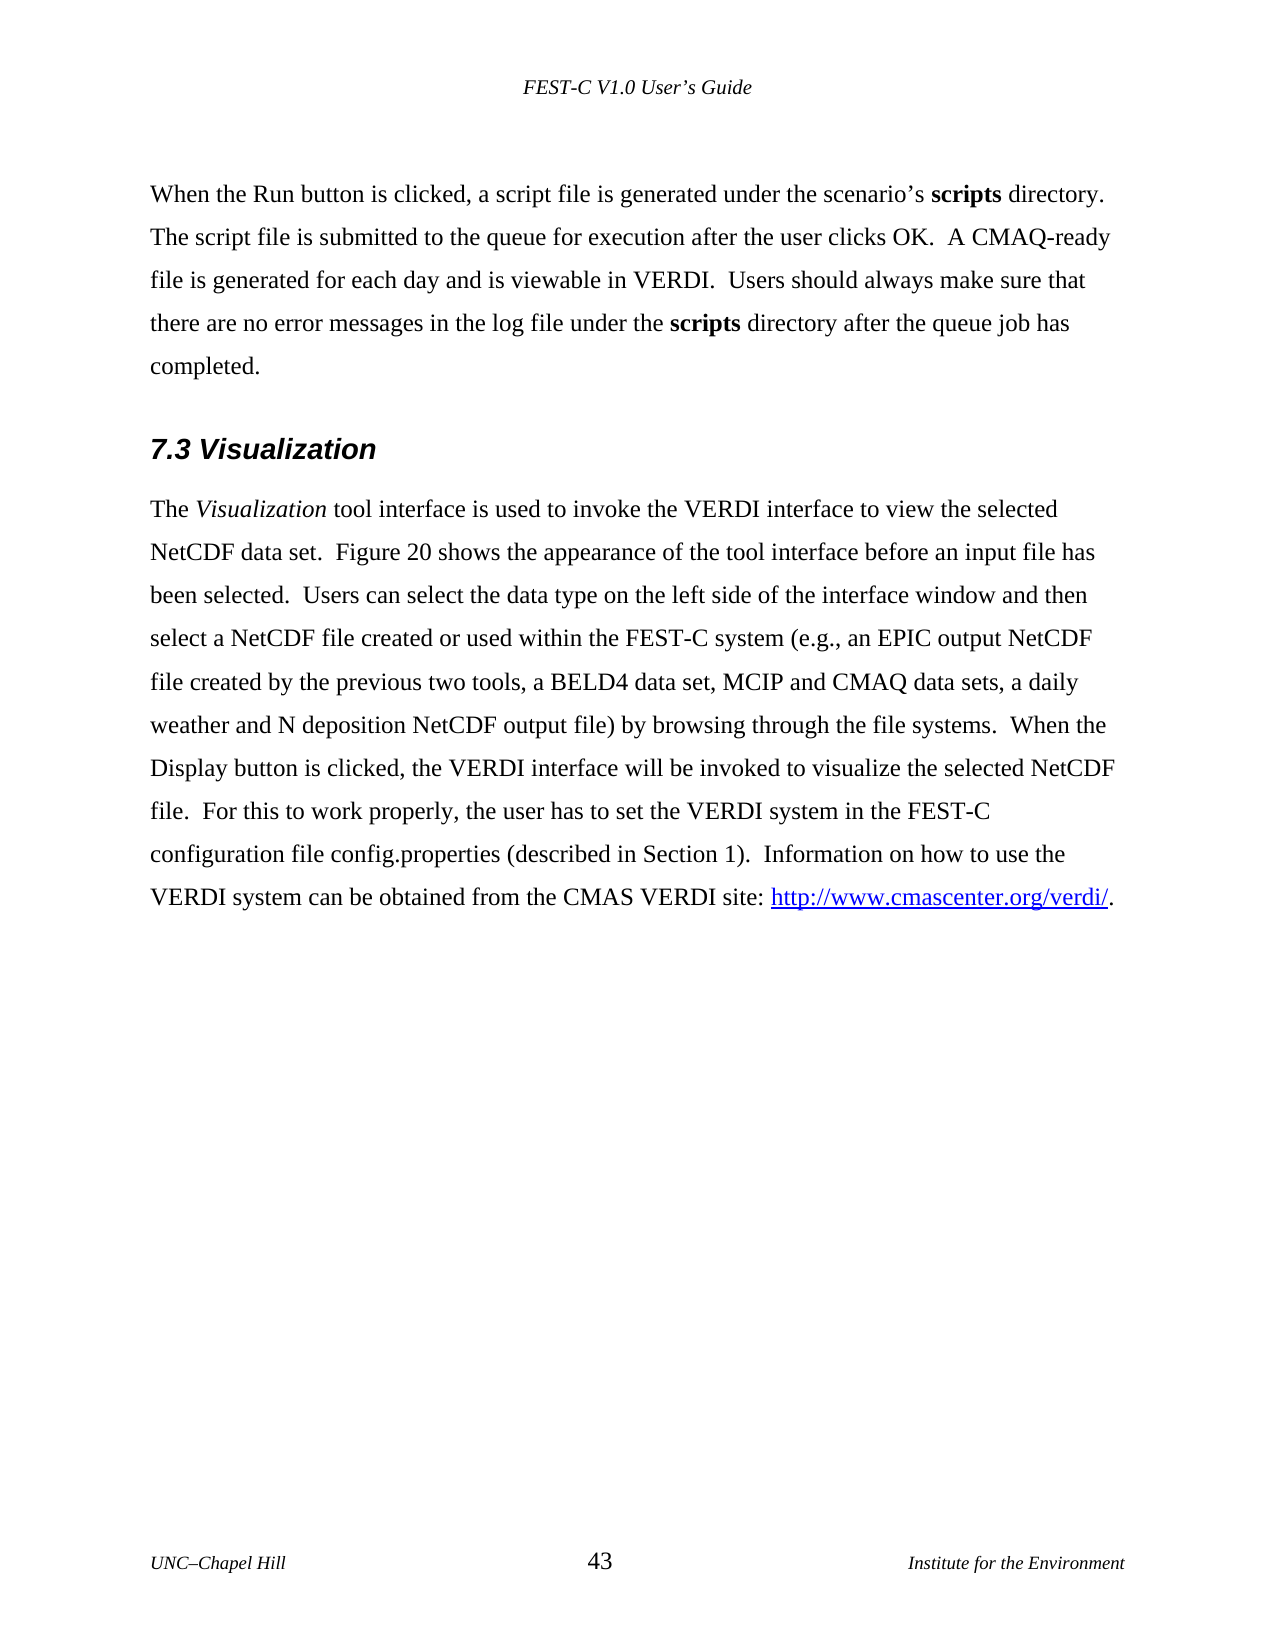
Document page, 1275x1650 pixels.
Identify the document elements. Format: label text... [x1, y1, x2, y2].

subtitle 7.3 Visualization [150, 432, 1125, 465]
text When the Run button is clicked, a script file is generated under the scenario’s scripts directory. The script file is submitted to the queue for execution after the user clicks OK. A CMAQ-ready file is generated for each day and is viewable in VERDI. Users should always make sure that there are no error messages in the log file under the scripts directory after the queue job has completed. [150, 179, 1125, 380]
text The Visualization tool interface is used to invoke the VERDI interface to view the selected NetCDF data set. Figure 20 shows the appearance of the tool interface before an input file has been selected. Users can select the data type on the left side of the interface window and then select a NetCDF file created or used within the FEST-C system (e.g., an EPIC output NetCDF file created by the previous two tools, a BELD4 data set, MCIP and CMAQ data sets, a daily weather and N deposition NetCDF output file) by browsing through the file systems. When the Display button is clicked, the VERDI interface will be invoked to visualize the selected NetCDF file. For this to work properly, the user has to set the VERDI system in the FEST-C configuration file config.properties (described in Section 1). Information on how to use the VERDI system can be obtained from the CMAS VERDI site: http://www.cmascenter.org/verdi/. [150, 494, 1125, 911]
